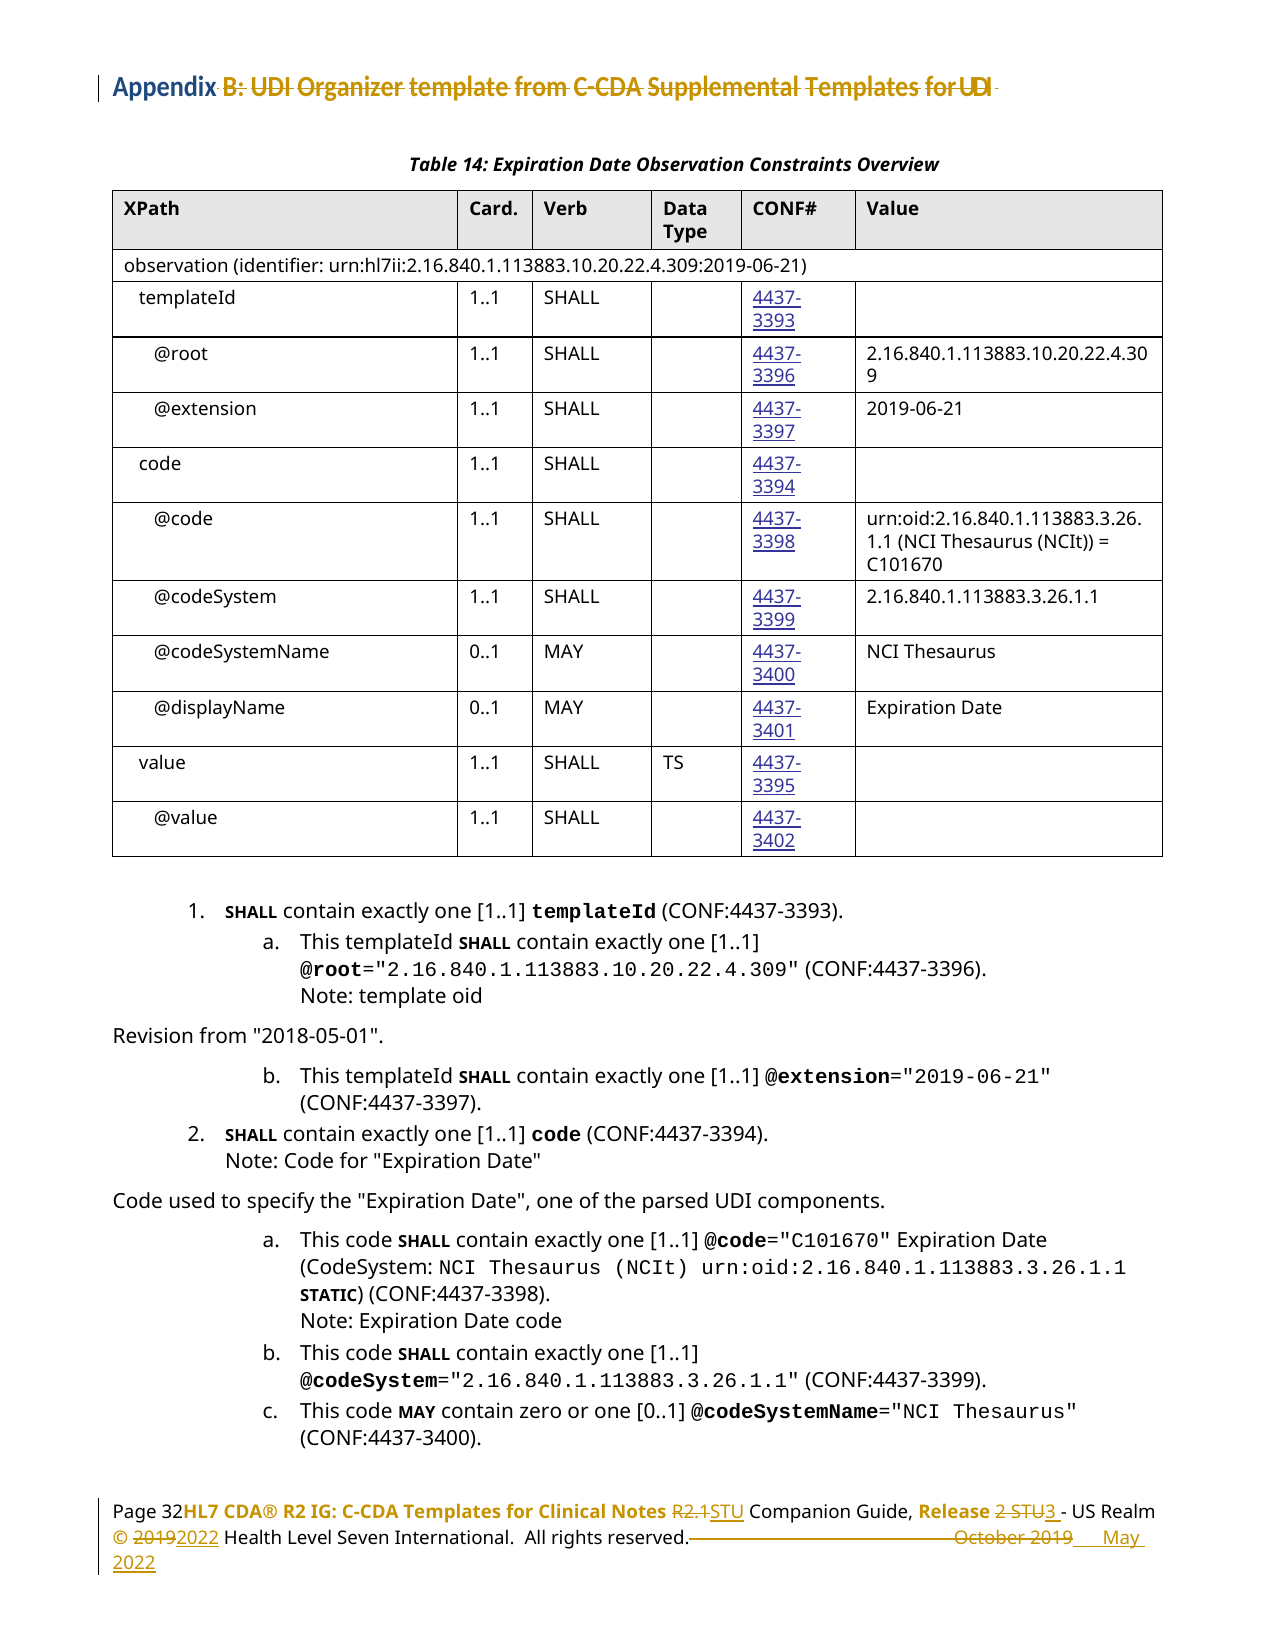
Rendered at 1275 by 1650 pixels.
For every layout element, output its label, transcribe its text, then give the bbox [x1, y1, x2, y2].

table_cell 0..1 [458, 692, 532, 746]
list This templateId SHALL contain exactly one [1..1] @extension="2019-06-21" (CONF:4437-3397). [262, 1061, 1162, 1116]
table_cell SHALL [533, 393, 651, 447]
table_cell @value [113, 802, 457, 856]
table_cell 4437-3396 [742, 338, 855, 392]
table_cell 4437-3397 [742, 393, 855, 447]
table_cell 4437-3395 [742, 747, 855, 801]
table_cell SHALL [533, 581, 651, 635]
table_cell MAY [533, 692, 651, 746]
table_cell MAY [533, 636, 651, 691]
table_cell 4437-3402 [742, 802, 855, 856]
table_cell Expiration Date [856, 692, 1162, 746]
text Revision from "2018-05-01". [112, 1022, 1162, 1049]
table_cell 4437-3401 [742, 692, 855, 746]
table_cell 1..1 [458, 448, 532, 502]
table_cell [652, 448, 741, 502]
table_cell 4437-3398 [742, 503, 855, 580]
table_cell @codeSystem [113, 581, 457, 635]
table_cell urn:oid:2.16.840.1.113883.3.26.1.1 (NCI Thesaurus (NCIt)) = C101670 [856, 503, 1162, 580]
list This templateId SHALL contain exactly one [1..1] @root="2.16.840.1.113883.10.20.22.4.309" (CONF:4437-3396). Note: template oid [262, 928, 1162, 1009]
table_cell 2.16.840.1.113883.10.20.22.4.309 [856, 338, 1162, 392]
list SHALL contain exactly one [1..1] templateId (CONF:4437-3393). [187, 897, 1162, 924]
table_cell 1..1 [458, 747, 532, 801]
table_cell 2019-06-21 [856, 393, 1162, 447]
table_cell SHALL [533, 503, 651, 580]
text Table : Expiration Date Observation Constraints Overview [187, 150, 1162, 177]
table_cell [652, 636, 741, 691]
table_cell 1..1 [458, 393, 532, 447]
table_cell [652, 338, 741, 392]
table_cell value [113, 747, 457, 801]
table_cell 1..1 [458, 338, 532, 392]
table_cell SHALL [533, 802, 651, 856]
table_cell SHALL [533, 448, 651, 502]
table_cell TS [652, 747, 741, 801]
table_cell code [113, 448, 457, 502]
text Code used to specify the "Expiration Date", one of the parsed UDI components. [112, 1186, 1162, 1213]
table_cell [652, 393, 741, 447]
table_cell SHALL [533, 282, 651, 336]
table_cell @extension [113, 393, 457, 447]
table_cell 1..1 [458, 503, 532, 580]
table_cell observation (identifier: urn:hl7ii:2.16.840.1.113883.10.20.22.4.309:2019-06-21) [113, 250, 1162, 281]
table_cell SHALL [533, 747, 651, 801]
list This code SHALL contain exactly one [1..1] @codeSystem="2.16.840.1.113883.3.26.1.1" (CONF:4437-3399). [262, 1338, 1162, 1393]
table_cell NCI Thesaurus [856, 636, 1162, 691]
table_cell @code [113, 503, 457, 580]
table_cell 4437-3393 [742, 282, 855, 336]
table_header Value [856, 191, 1162, 249]
table_cell 1..1 [458, 581, 532, 635]
table_header Card. [458, 191, 532, 249]
table_cell [652, 282, 741, 336]
table_cell @root [113, 338, 457, 392]
table_cell 4437-3394 [742, 448, 855, 502]
table_cell [856, 282, 1162, 336]
list SHALL contain exactly one [1..1] code (CONF:4437-3394). Note: Code for "Expiration Date" [187, 1120, 1162, 1174]
table_cell [856, 802, 1162, 856]
table_header Verb [533, 191, 651, 249]
table_cell [856, 448, 1162, 502]
table_cell [652, 503, 741, 580]
table_cell 4437-3399 [742, 581, 855, 635]
table_cell @codeSystemName [113, 636, 457, 691]
table_cell templateId [113, 282, 457, 336]
table_cell [652, 802, 741, 856]
list This code SHALL contain exactly one [1..1] @code="C101670" Expiration Date (CodeSystem: NCI Thesaurus (NCIt) urn:oid:2.16.840.1.113883.3.26.1.1 STATIC) (CONF:4437-3398). Note: Expiration Date code [262, 1226, 1162, 1334]
table_cell 0..1 [458, 636, 532, 691]
table_cell 4437-3400 [742, 636, 855, 691]
list This code MAY contain zero or one [0..1] @codeSystemName="NCI Thesaurus" (CONF:4437-3400). [262, 1397, 1162, 1451]
table_cell @displayName [113, 692, 457, 746]
table_cell 1..1 [458, 282, 532, 336]
table_cell 1..1 [458, 802, 532, 856]
table_cell [652, 581, 741, 635]
table_header CONF# [742, 191, 855, 249]
table_cell [652, 692, 741, 746]
table_cell [856, 747, 1162, 801]
table_header Data Type [652, 191, 741, 249]
table_cell SHALL [533, 338, 651, 392]
table_header XPath [113, 191, 457, 249]
table_cell 2.16.840.1.113883.3.26.1.1 [856, 581, 1162, 635]
